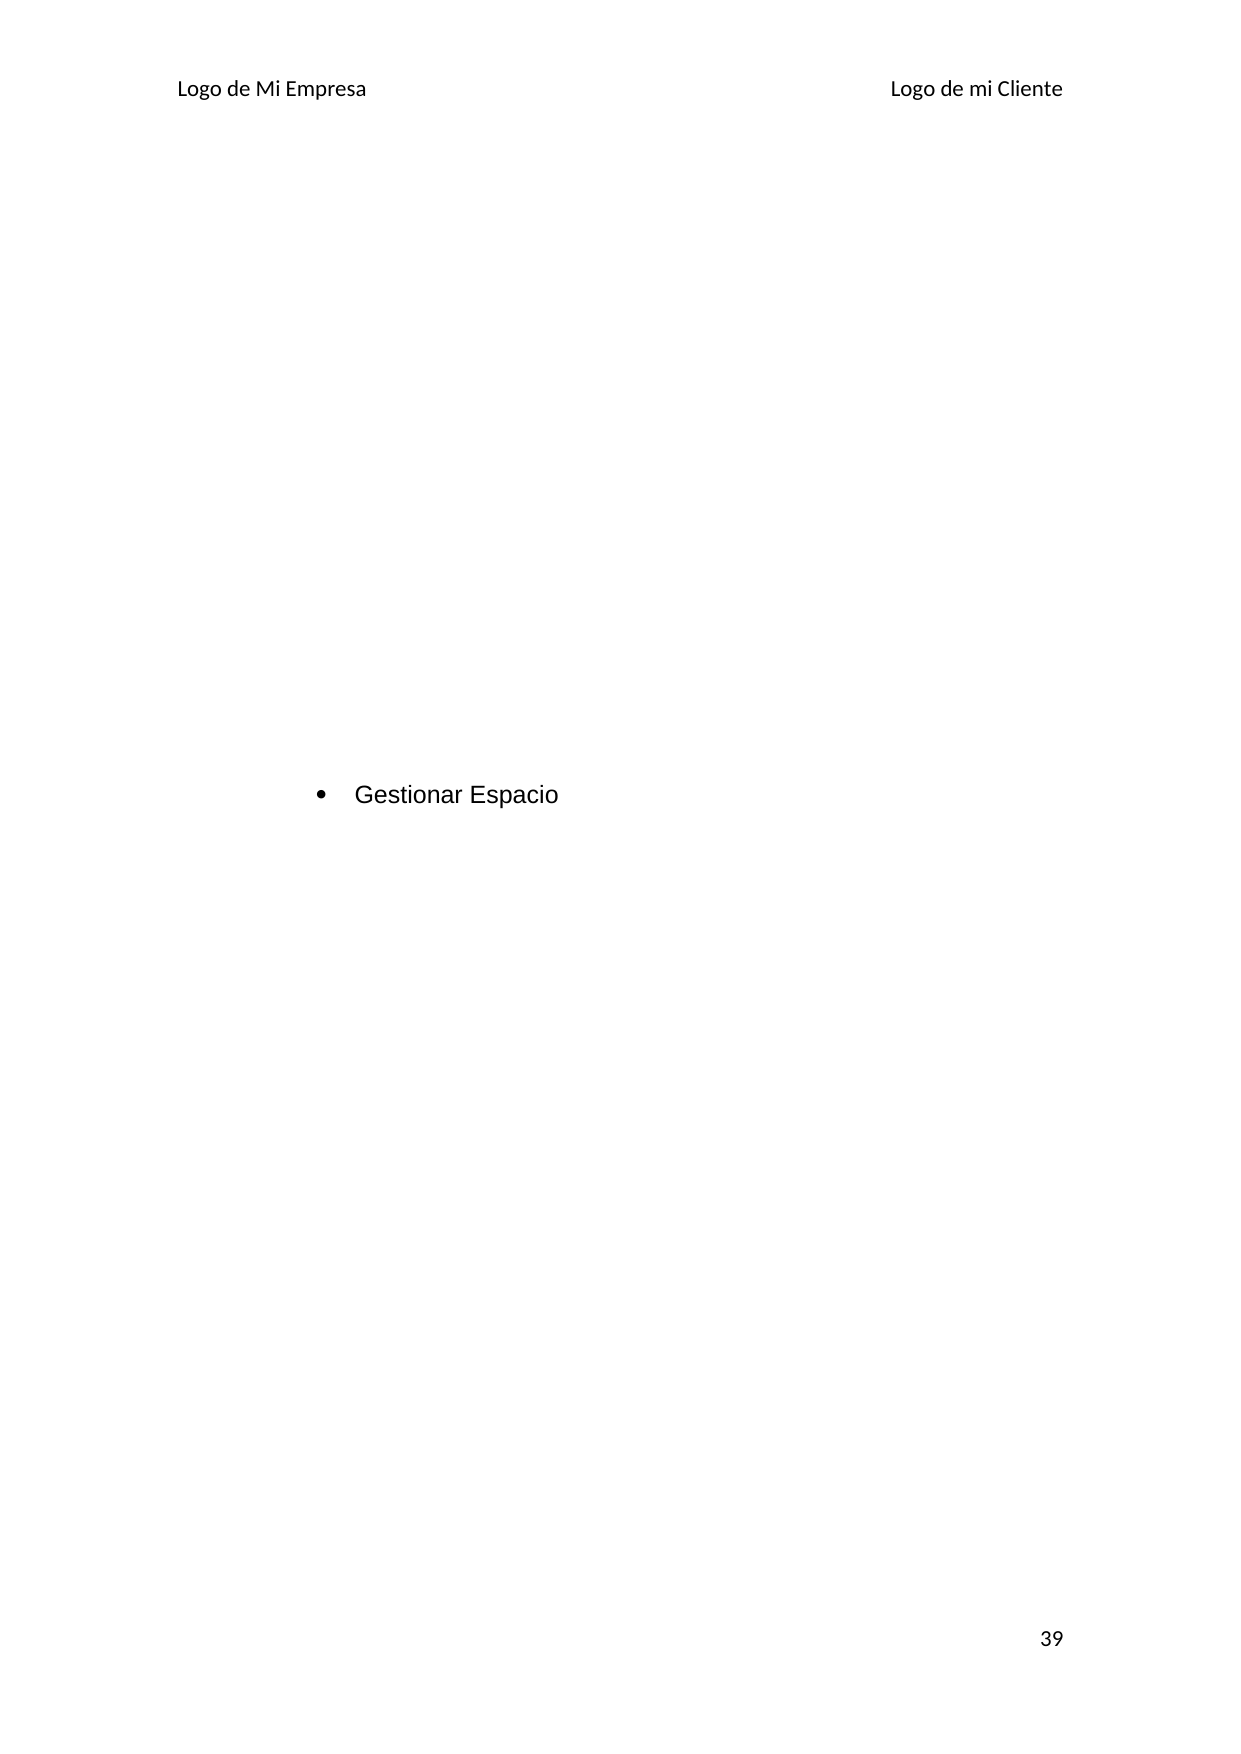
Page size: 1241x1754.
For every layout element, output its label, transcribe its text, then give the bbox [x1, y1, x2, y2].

list Gestionar Espacio [317, 780, 1063, 809]
